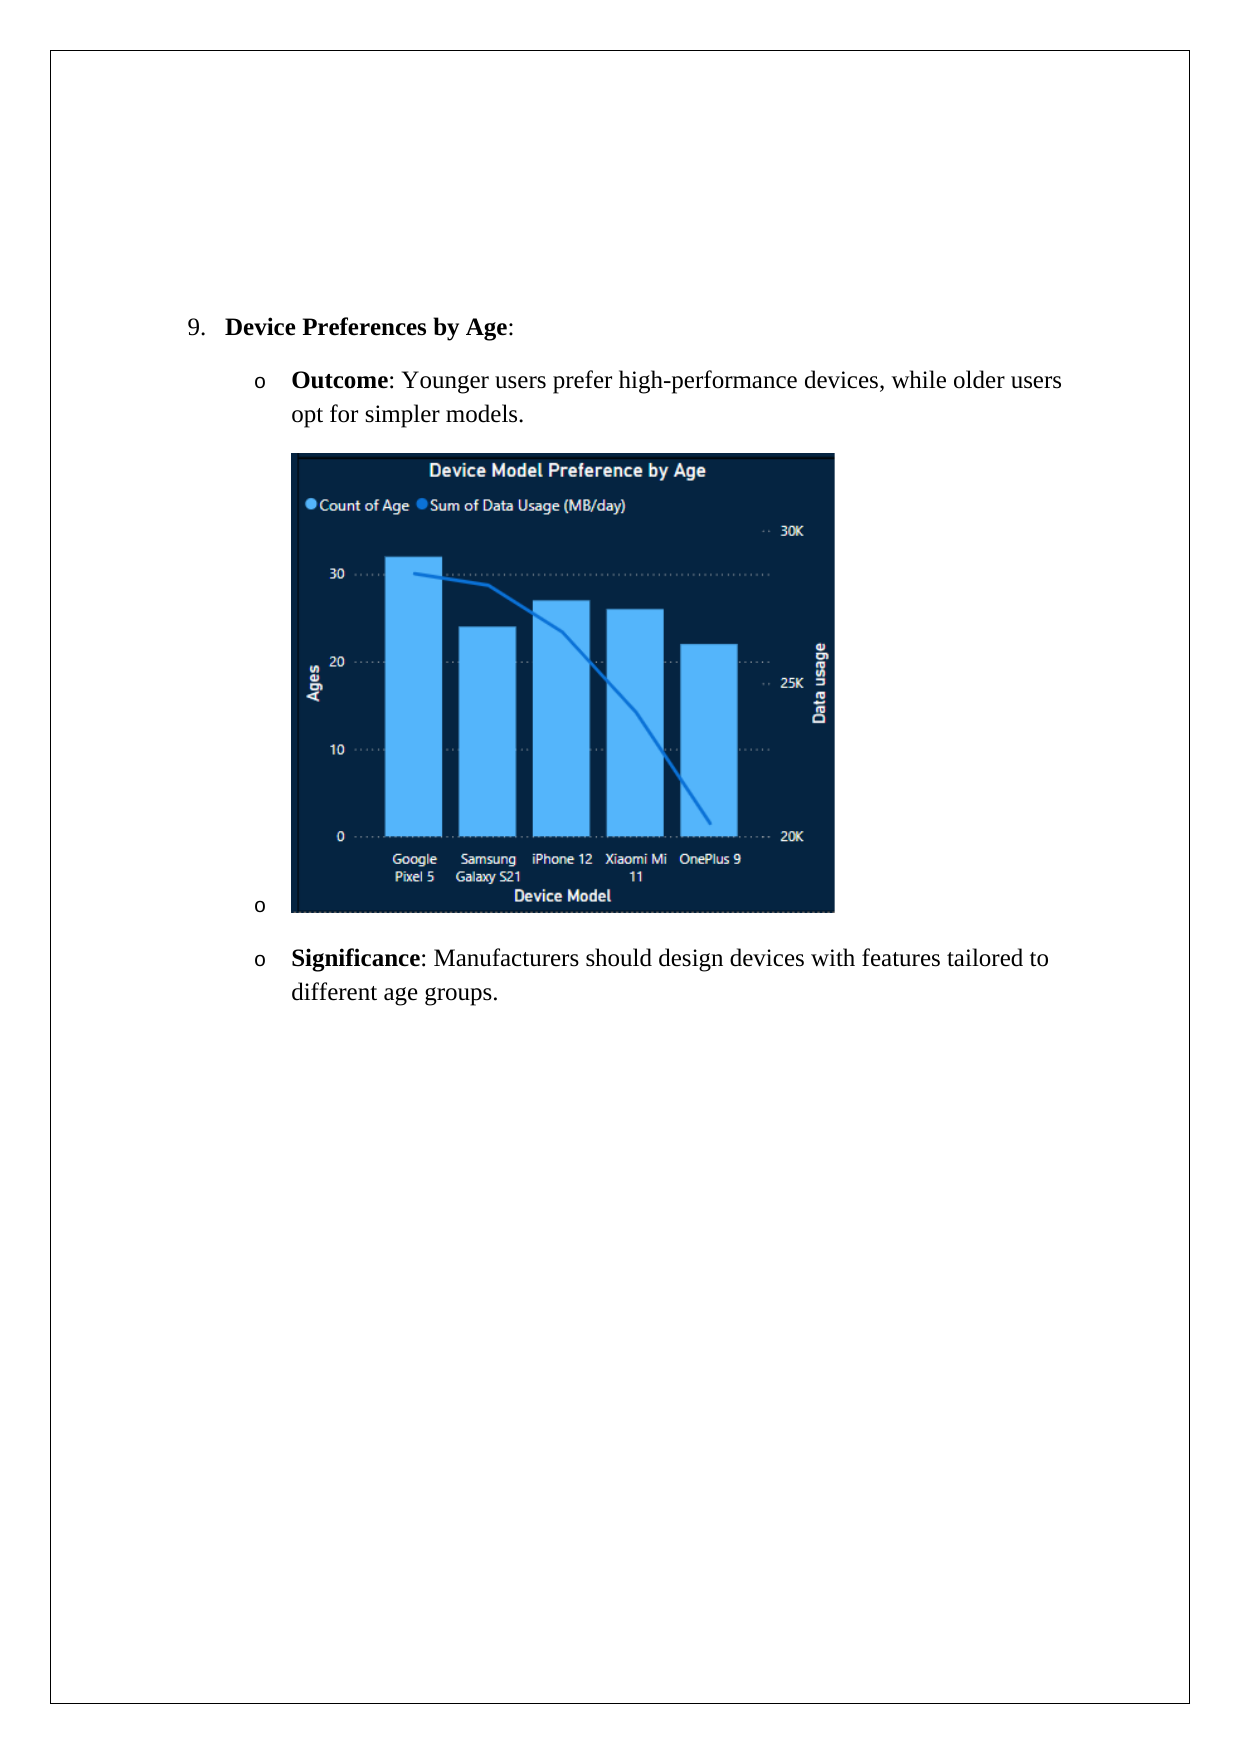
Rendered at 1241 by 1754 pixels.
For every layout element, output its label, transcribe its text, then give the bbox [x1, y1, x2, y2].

list Outcome: Younger users prefer high-performance devices, while older users opt for simpler models. [253, 365, 1090, 428]
list Device Preferences by Age: [187, 312, 1090, 340]
list Significance: Manufacturers should design devices with features tailored to different age groups. [253, 943, 1090, 1006]
picture [291, 453, 835, 913]
